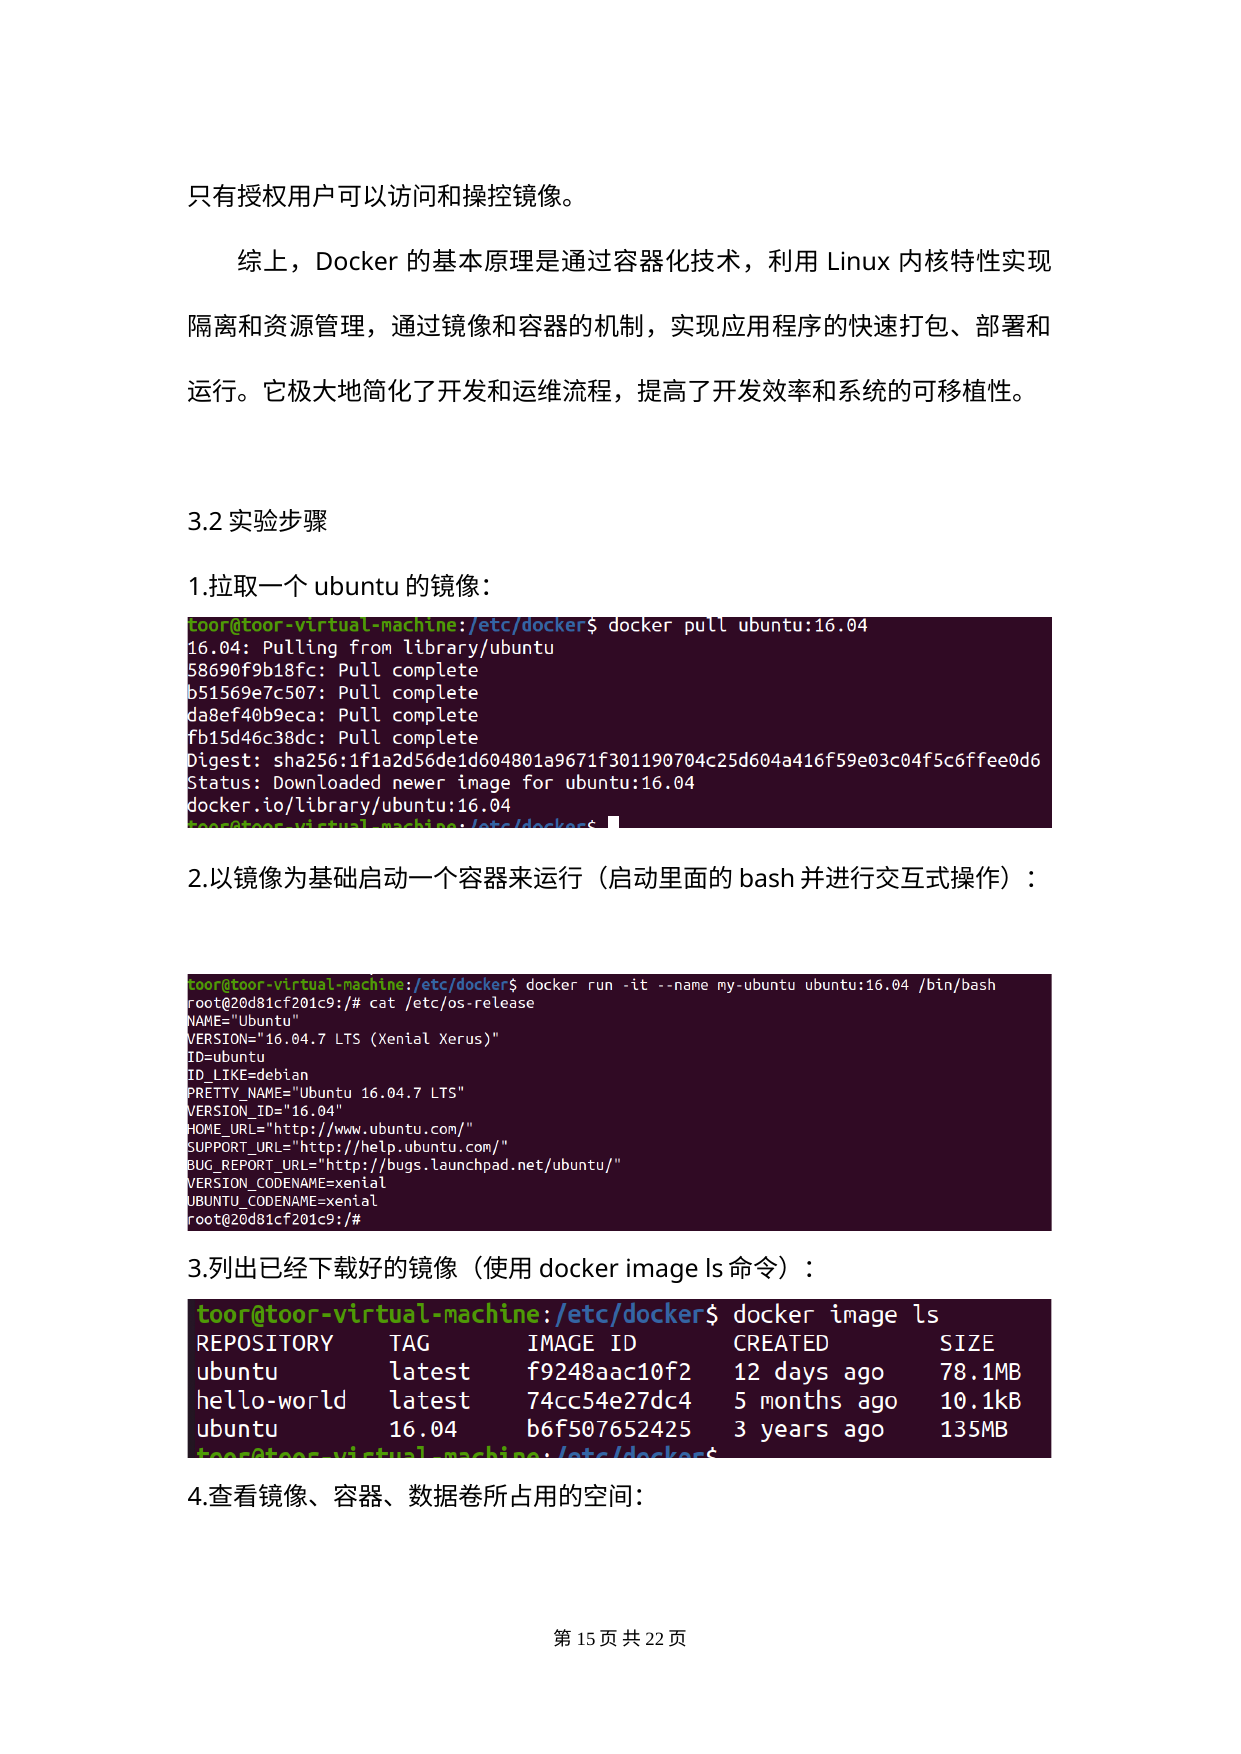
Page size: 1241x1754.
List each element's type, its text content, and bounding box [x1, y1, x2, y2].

list 2.以镜像为基础启动一个容器来运行（启动里面的bash并进行交互式操作）： [187, 844, 1053, 909]
picture [187, 617, 1052, 828]
list 3.列出已经下载好的镜像（使用docker image ls命令）： [187, 1234, 1053, 1299]
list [187, 162, 1053, 227]
text 3.2实验步骤 [187, 487, 1053, 552]
picture [187, 974, 1052, 1231]
text 综上，Docker 的基本原理是通过容器化技术，利用 Linux 内核特性实现隔离和资源管理，通过镜像和容器的机制，实现应用程序的快速打包、部署和运行。它极大地简化了开发和运维流程，提高了开发效率和系统的可移植性。 [187, 227, 1053, 422]
list 1.拉取一个ubuntu的镜像： [187, 552, 1053, 617]
picture [187, 1299, 1052, 1458]
